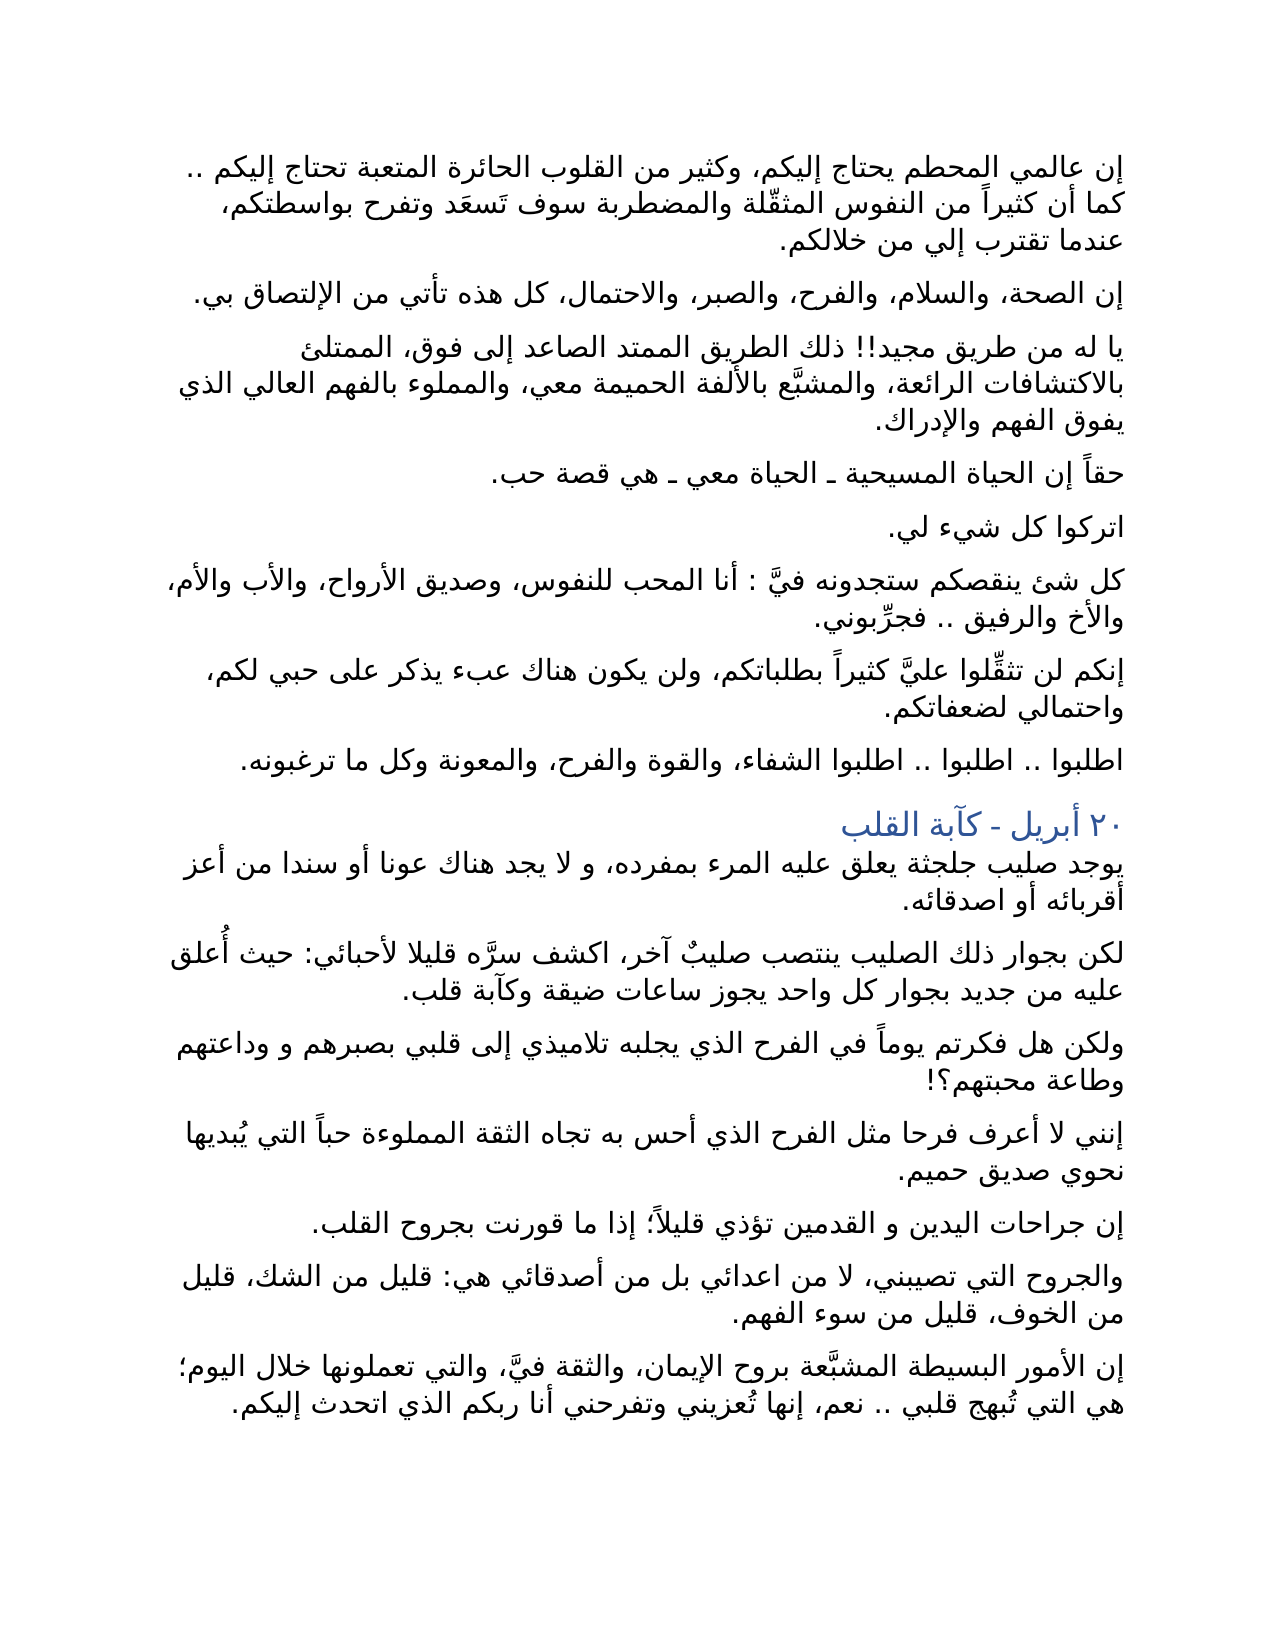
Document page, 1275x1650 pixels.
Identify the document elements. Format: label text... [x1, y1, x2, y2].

subtitle ٢٠ أبريل - كآبة القلب [150, 805, 1125, 843]
text إن عالمي المحطم يحتاج إليكم، وكثير من القلوب الحائرة المتعبة تحتاج إليكم .. كما أن كثيراً من النفوس المثقّلة والمضطربة سوف تَسعَد وتفرح بواسطتكم، عندما تقترب إلي من خلالكم. [150, 150, 1125, 257]
text إنكم لن تثقِّلوا عليَّ كثيراً بطلباتكم، ولن يكون هناك عبء يذكر على حبي لكم، واحتمالي لضعفاتكم. [150, 653, 1125, 724]
text كل شئ ينقصكم ستجدونه فيَّ : أنا المحب للنفوس، وصديق الأرواح، والأب والأم، والأخ والرفيق .. فجرِّبوني. [150, 563, 1125, 634]
text يوجد صليب جلجثة يعلق عليه المرء بمفرده، و لا يجد هناك عونا أو سندا من أعز أقربائه أو اصدقائه. [150, 846, 1125, 917]
text اطلبوا .. اطلبوا .. اطلبوا الشفاء، والقوة والفرح، والمعونة وكل ما ترغبونه. [150, 743, 1125, 777]
text إن جراحات اليدين و القدمين تؤذي قليلاً؛ إذا ما قورنت بجروح القلب. [150, 1206, 1125, 1240]
text ولكن هل فكرتم يوماً في الفرح الذي يجلبه تلاميذي إلى قلبي بصبرهم و وداعتهم وطاعة محبتهم؟! [150, 1026, 1125, 1097]
text إن الصحة، والسلام، والفرح، والصبر، والاحتمال، كل هذه تأتي من الإلتصاق بي. [150, 277, 1125, 311]
text إنني لا أعرف فرحا مثل الفرح الذي أحس به تجاه الثقة المملوءة حباً التي يُبديها نحوي صديق حميم. [150, 1116, 1125, 1187]
text والجروح التي تصيبني، لا من اعدائي بل من أصدقائي هي: قليل من الشك، قليل من الخوف، قليل من سوء الفهم. [150, 1260, 1125, 1330]
text لكن بجوار ذلك الصليب ينتصب صليبٌ آخر، اكشف سرَّه قليلا لأحبائي: حيث أُعلق عليه من جديد بجوار كل واحد يجوز ساعات ضيقة وكآبة قلب. [150, 936, 1125, 1007]
text اتركوا كل شيء لي. [150, 510, 1125, 544]
text إن الأمور البسيطة المشبَّعة بروح الإيمان، والثقة فيَّ، والتي تعملونها خلال اليوم؛ هي التي تُبهج قلبي .. نعم، إنها تُعزيني وتفرحني أنا ربكم الذي اتحدث إليكم. [150, 1350, 1125, 1420]
text حقاً إن الحياة المسيحية ـ الحياة معي ـ هي قصة حب. [150, 457, 1125, 491]
text يا له من طريق مجيد!! ذلك الطريق الممتد الصاعد إلى فوق، الممتلئ بالاكتشافات الرائعة، والمشبَّع بالألفة الحميمة معي، والمملوء بالفهم العالي الذي يفوق الفهم والإدراك. [150, 330, 1125, 437]
